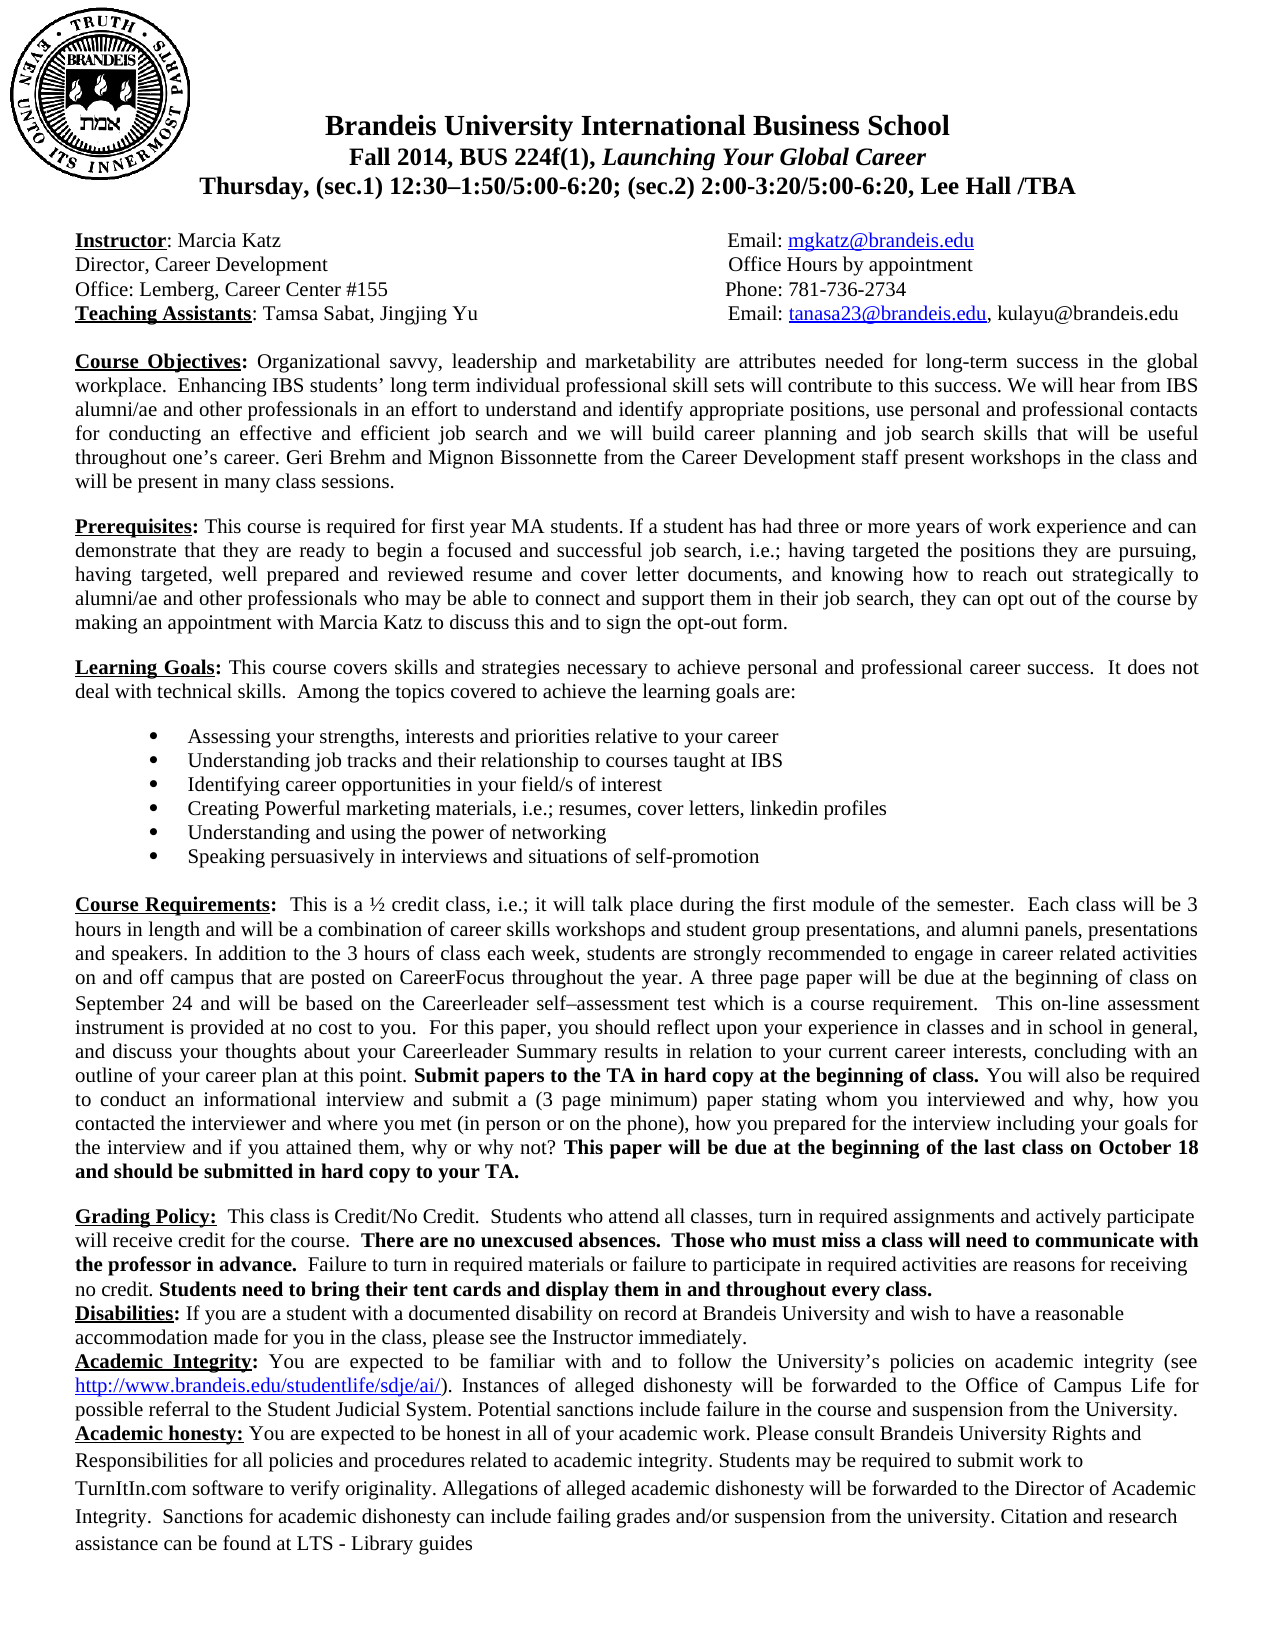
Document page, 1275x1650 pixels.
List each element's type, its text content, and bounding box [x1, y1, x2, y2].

list Creating Powerful marketing materials, i.e.; resumes, cover letters, linkedin profiles [150, 796, 1200, 820]
text Learning Goals: This course covers skills and strategies necessary to achieve personal and professional career success. It does not deal with technical skills. Among the topics covered to achieve the learning goals are: [75, 655, 1200, 703]
text Course Requirements: This is a ½ credit class, i.e.; it will talk place during the first module of the semester. Each class will be 3 hours in length and will be a combination of career skills workshops and student group presentations, and alumni panels, presentations and speakers. In addition to the 3 hours of class each week, students are strongly recommended to engage in career related activities on and off campus that are posted on CareerFocus throughout the year. A three page paper will be due at the beginning of class on September 24 and will be based on the Careerleader self–assessment test which is a course requirement. This on-line assessment instrument is provided at no cost to you. For this paper, you should reflect upon your experience in classes and in school in general, and discuss your thoughts about your Careerleader Summary results in relation to your current career interests, concluding with an outline of your career plan at this point. Submit papers to the TA in hard copy at the beginning of class. You will also be required to conduct an informational interview and submit a (3 page minimum) paper stating whom you interviewed and why, how you contacted the interviewer and where you met (in person or on the phone), how you prepared for the interview including your goals for the interview and if you attained them, why or why not? This paper will be due at the beginning of the last class on October 18 and should be submitted in hard copy to your TA. [75, 892, 1200, 1183]
text Academic honesty: You are expected to be honest in all of your academic work. Please consult Brandeis University Rights and Responsibilities for all policies and procedures related to academic integrity. Students may be required to submit work to TurnItIn.com software to verify originality. Allegations of alleged academic dishonesty will be forwarded to the Director of Academic Integrity. Sanctions for academic dishonesty can include failing grades and/or suspension from the university. Citation and research assistance can be found at LTS - Library guides [75, 1421, 1200, 1555]
list Speaking persuasively in interviews and situations of self-promotion [150, 844, 1200, 868]
text Course Objectives: Organizational savvy, leadership and marketability are attributes needed for long-term success in the global workplace. Enhancing IBS students’ long term individual professional skill sets will contribute to this success. We will hear from IBS alumni/ae and other professionals in an effort to understand and identify appropriate positions, use personal and professional contacts for conducting an effective and efficient job search and we will build career planning and job search skills that will be useful throughout one’s career. Geri Brehm and Mignon Bissonnette from the Career Development staff present workshops in the class and will be present in many class sessions. [75, 349, 1200, 493]
text Academic Integrity: You are expected to be familiar with and to follow the University’s policies on academic integrity (see http://www.brandeis.edu/studentlife/sdje/ai/). Instances of alleged dishonesty will be forwarded to the Office of Campus Life for possible referral to the Student Judicial System. Potential sanctions include failure in the course and suspension from the University. [75, 1349, 1200, 1421]
subtitle Brandeis University International Business School [176, 108, 1200, 142]
list Understanding and using the power of networking [150, 820, 1200, 844]
list Assessing your strengths, interests and priorities relative to your career [150, 724, 1200, 748]
text Disabilities: If you are a student with a documented disability on record at Brandeis University and wish to have a reasonable accommodation made for you in the class, please see the Instructor immediately. [75, 1301, 1200, 1349]
text Thursday, (sec.1) 12:30–1:50/5:00-6:20; (sec.2) 2:00-3:20/5:00-6:20, Lee Hall /TBA [75, 171, 1200, 199]
text Teaching Assistants: Tamsa Sabat, Jingjing Yu Email: tanasa23@brandeis.edu, kulayu@brandeis.edu [75, 301, 1200, 324]
text Director, Career Development Office Hours by appointment [75, 252, 1200, 276]
text Prerequisites: This course is required for first year MA students. If a student has had three or more years of work experience and can demonstrate that they are ready to begin a focused and successful job search, i.e.; having targeted the positions they are pursuing, having targeted, well prepared and reviewed resume and cover letter documents, and knowing how to reach out strategically to alumni/ae and other professionals who may be able to connect and support them in their job search, they can opt out of the course by making an appointment with Marcia Katz to discuss this and to sign the opt-out form. [75, 514, 1200, 634]
text Fall 2014, BUS 224f(1), Launching Your Global Career [143, 142, 1200, 171]
text Instructor: Marcia Katz Email: mgkatz@brandeis.edu [75, 228, 1200, 252]
list Identifying career opportunities in your field/s of interest [150, 772, 1200, 796]
list Understanding job tracks and their relationship to courses taught at IBS [150, 748, 1200, 772]
text Grading Policy: This class is Credit/No Credit. Students who attend all classes, turn in required assignments and actively participate will receive credit for the course. There are no unexcused absences. Those who must miss a class will need to communicate with the professor in advance. Failure to turn in required materials or failure to participate in required activities are reasons for receiving no credit. Students need to bring their tent cards and display them in and throughout every class. [75, 1204, 1200, 1301]
text Office: Lemberg, Career Center #155 Phone: 781-736-2734 [75, 276, 1200, 301]
